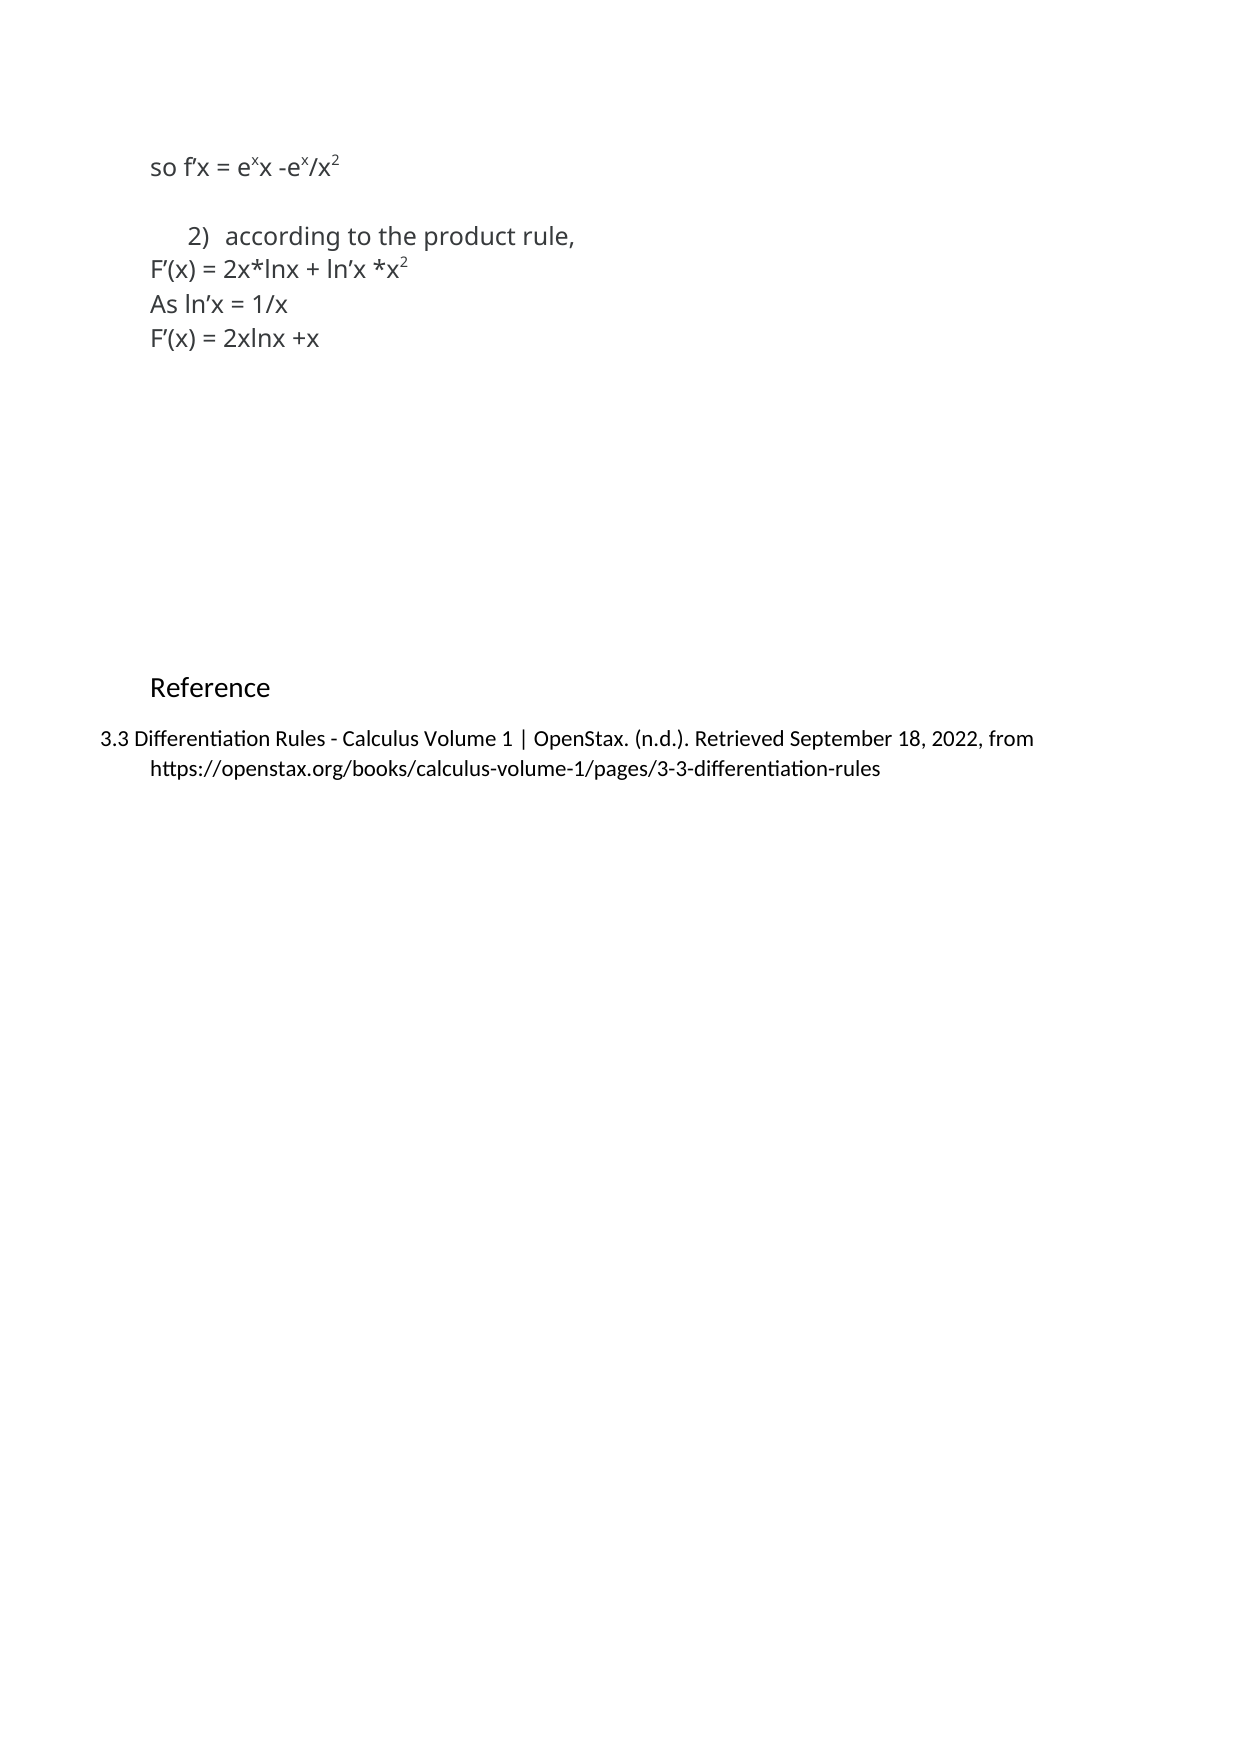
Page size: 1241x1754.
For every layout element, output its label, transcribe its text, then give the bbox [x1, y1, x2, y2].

text so f’x = exx -ex/x2 [150, 150, 1090, 184]
text Reference [150, 669, 1090, 704]
text As ln’x = 1/x [150, 286, 1090, 320]
text F’(x) = 2xlnx +x [150, 320, 1090, 354]
text F’(x) = 2x*lnx + ln’x *x2 [150, 252, 1090, 286]
list according to the product rule, [187, 218, 1090, 252]
